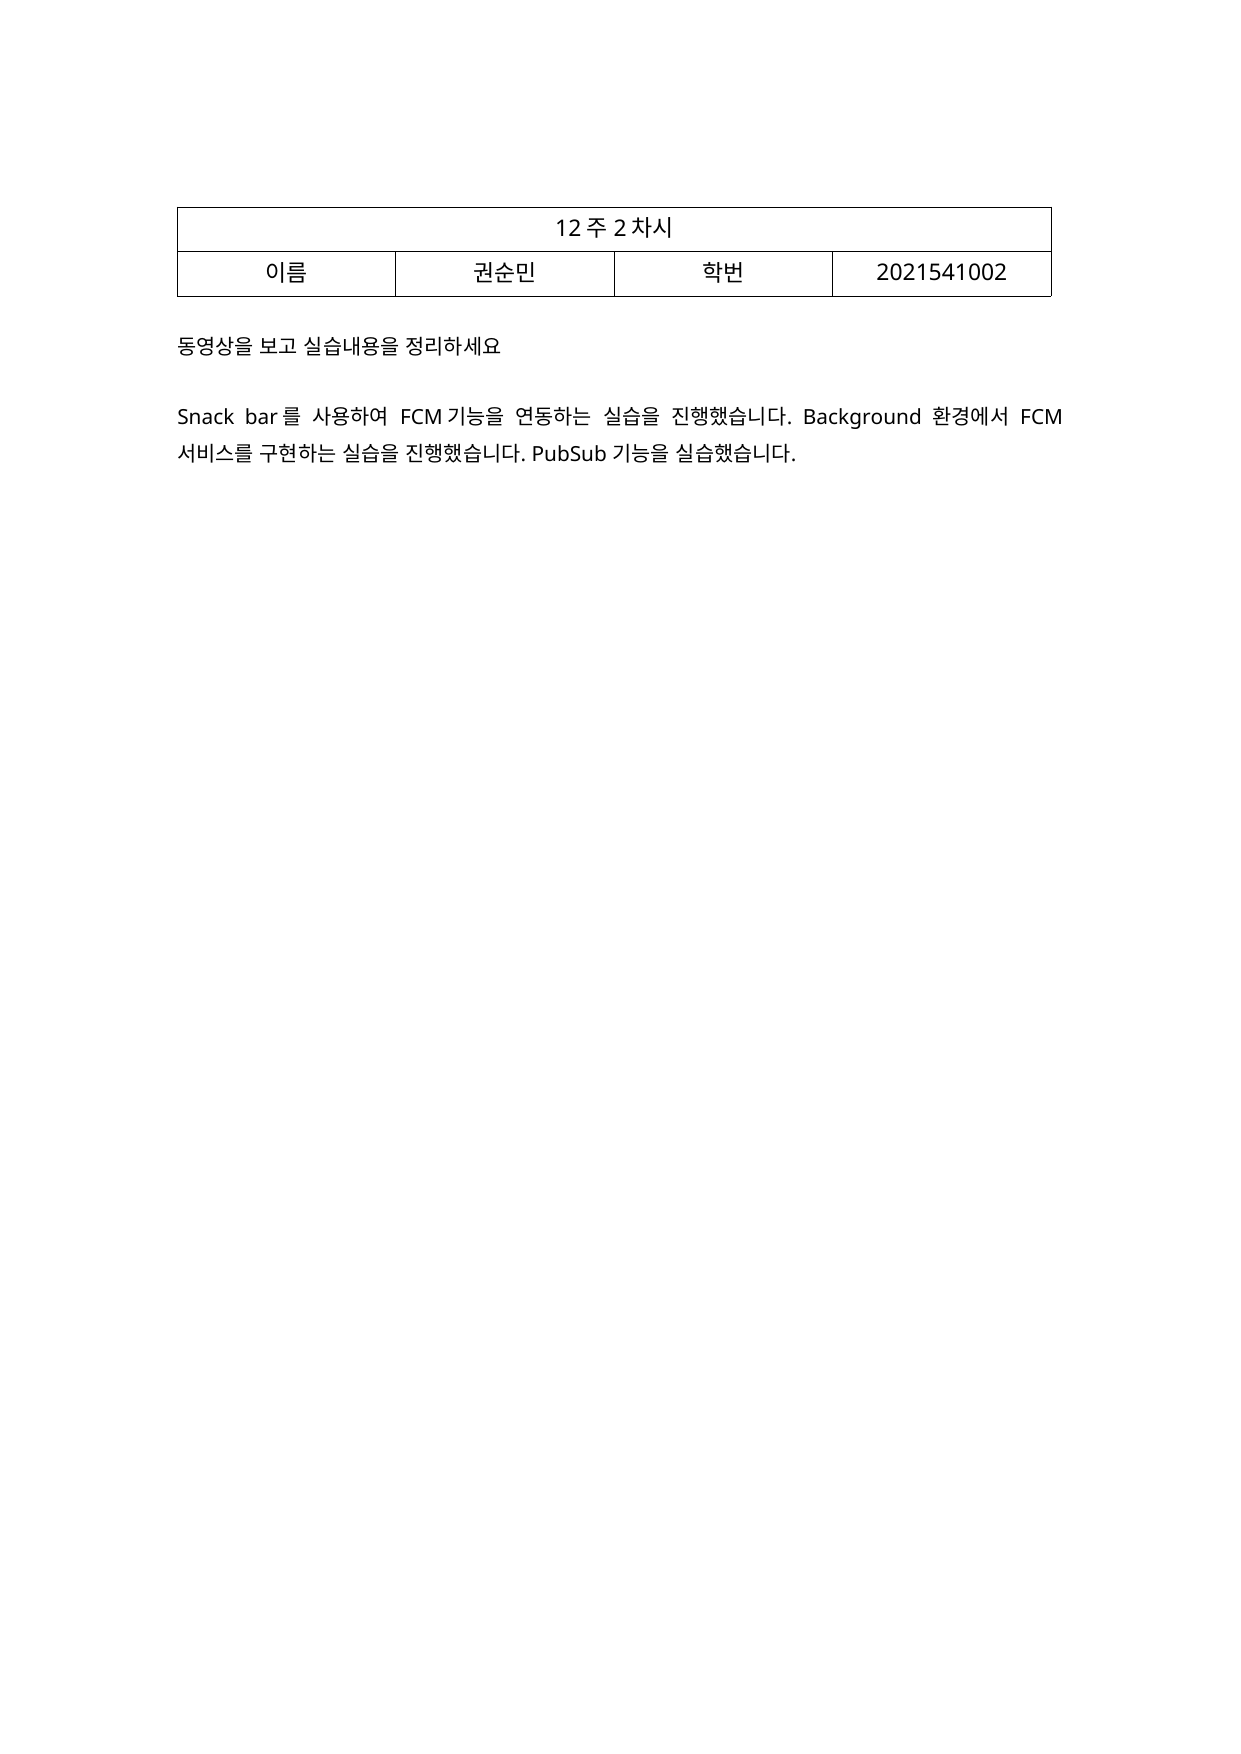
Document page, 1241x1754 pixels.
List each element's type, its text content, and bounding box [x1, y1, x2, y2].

text 동영상을 보고 실습내용을 정리하세요 [177, 330, 1063, 360]
text Snack bar를 사용하여 FCM기능을 연동하는 실습을 진행했습니다. Background 환경에서 FCM서비스를 구현하는 실습을 진행했습니다. PubSub 기능을 실습했습니다. [177, 400, 1063, 467]
table_cell 이름 [178, 252, 395, 296]
table_header 12주 2차시 [178, 208, 1051, 251]
table_cell 학번 [615, 252, 832, 296]
table_cell 권순민 [396, 252, 614, 296]
table_cell 2021541002 [833, 252, 1051, 296]
